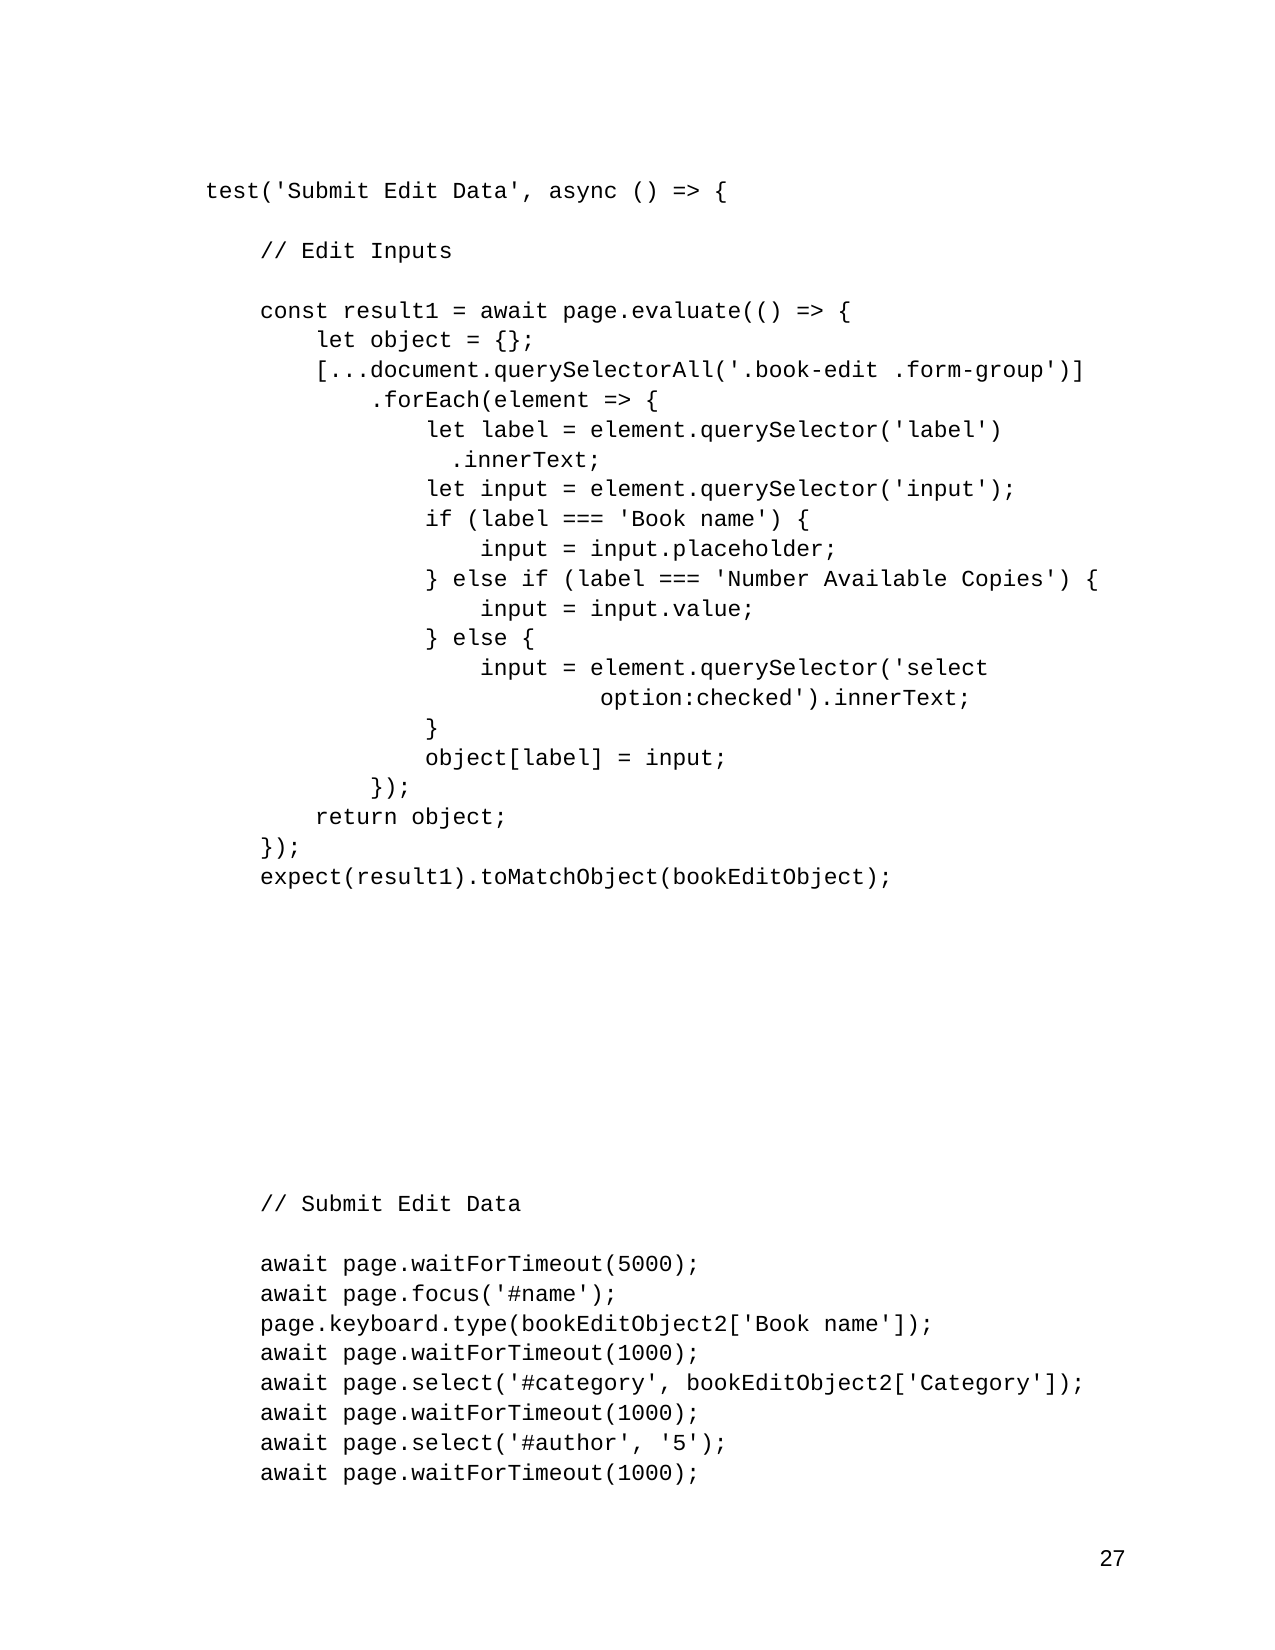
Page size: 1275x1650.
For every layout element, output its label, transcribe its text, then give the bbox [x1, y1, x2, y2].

text object[label] = input; [150, 746, 1125, 772]
text await page.waitForTimeout(1000); [150, 1342, 1125, 1368]
text expect(result1).toMatchObject(bookEditObject); [150, 865, 1125, 891]
text await page.waitForTimeout(1000); [150, 1401, 1125, 1427]
text // Edit Inputs [150, 239, 1125, 265]
text input = input.value; [150, 597, 1125, 623]
text }); [150, 776, 1125, 802]
text let label = element.querySelector('label') [150, 418, 1125, 444]
text input = element.querySelector('select [150, 656, 1125, 682]
text } else { [150, 627, 1125, 653]
text let object = {}; [150, 329, 1125, 355]
text .forEach(element => { [150, 388, 1125, 414]
text let input = element.querySelector('input'); [150, 478, 1125, 504]
text await page.focus('#name'); [150, 1282, 1125, 1308]
text }); [150, 835, 1125, 861]
text await page.select('#author', '5'); [150, 1431, 1125, 1457]
text input = input.placeholder; [150, 537, 1125, 563]
text .innerText; [375, 448, 1125, 474]
text test('Submit Edit Data', async () => { [150, 180, 1125, 206]
text page.keyboard.type(bookEditObject2['Book name']); [150, 1312, 1125, 1338]
text return object; [150, 805, 1125, 831]
text } else if (label === 'Number Available Copies') { [150, 567, 1125, 593]
text } [150, 716, 1125, 742]
text await page.waitForTimeout(1000); [150, 1461, 1125, 1487]
text [...document.querySelectorAll('.book-edit .form-group')] [150, 358, 1125, 384]
text option:checked').innerText; [525, 686, 1125, 712]
text await page.waitForTimeout(5000); [150, 1252, 1125, 1278]
text // Submit Edit Data [150, 1193, 1125, 1219]
text await page.select('#category', bookEditObject2['Category']); [150, 1371, 1125, 1397]
text const result1 = await page.evaluate(() => { [150, 299, 1125, 325]
text if (label === 'Book name') { [150, 507, 1125, 533]
